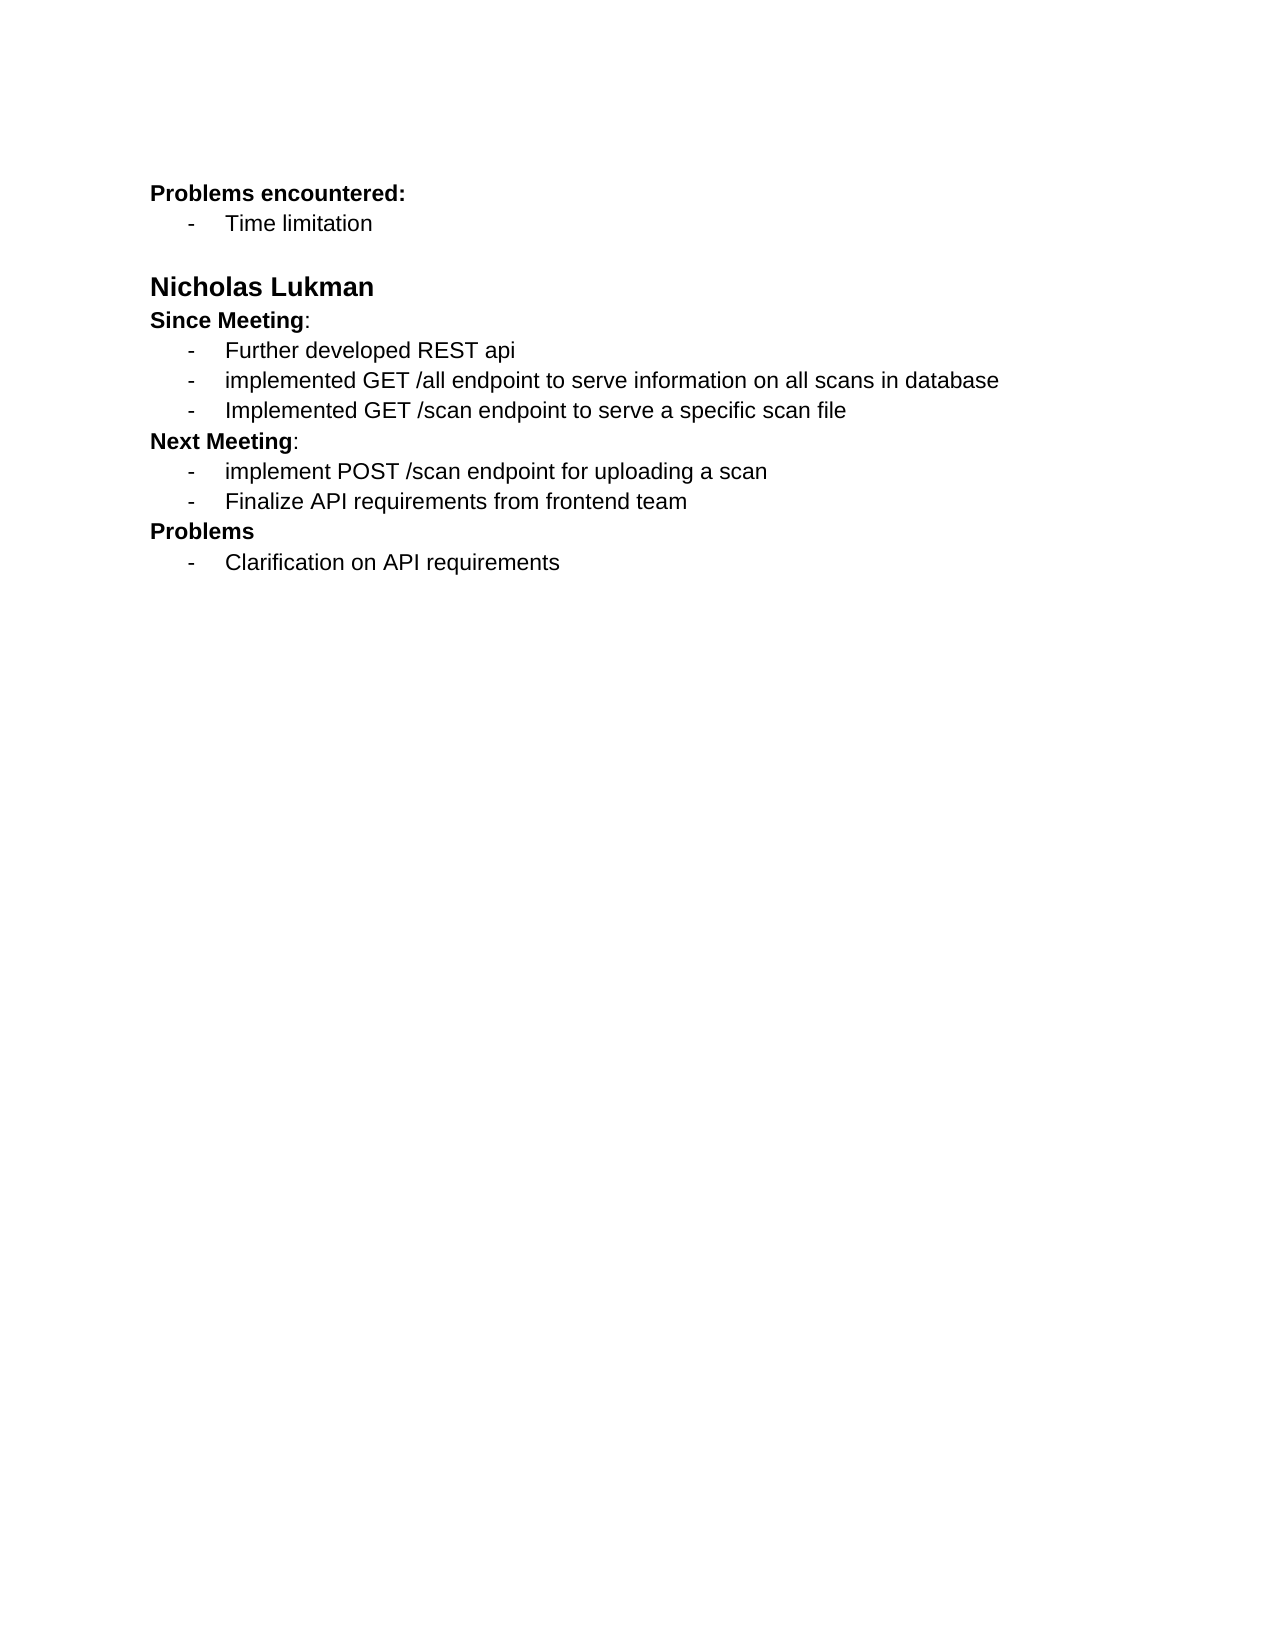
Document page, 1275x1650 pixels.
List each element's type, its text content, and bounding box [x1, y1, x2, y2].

list Implemented GET /scan endpoint to serve a specific scan file [187, 397, 1125, 424]
text Nicholas Lukman [150, 271, 1125, 302]
text Problems encountered: [150, 180, 1125, 207]
list Clarification on API requirements [187, 548, 1125, 575]
list implemented GET /all endpoint to serve information on all scans in database [187, 367, 1125, 393]
text Next Meeting: [150, 428, 1125, 454]
text Problems [150, 518, 1125, 544]
list Time limitation [187, 210, 1125, 237]
list implement POST /scan endpoint for uploading a scan [187, 458, 1125, 484]
list Further developed REST api [187, 337, 1125, 363]
text Since Meeting: [150, 307, 1125, 333]
list Finalize API requirements from frontend team [187, 488, 1125, 514]
